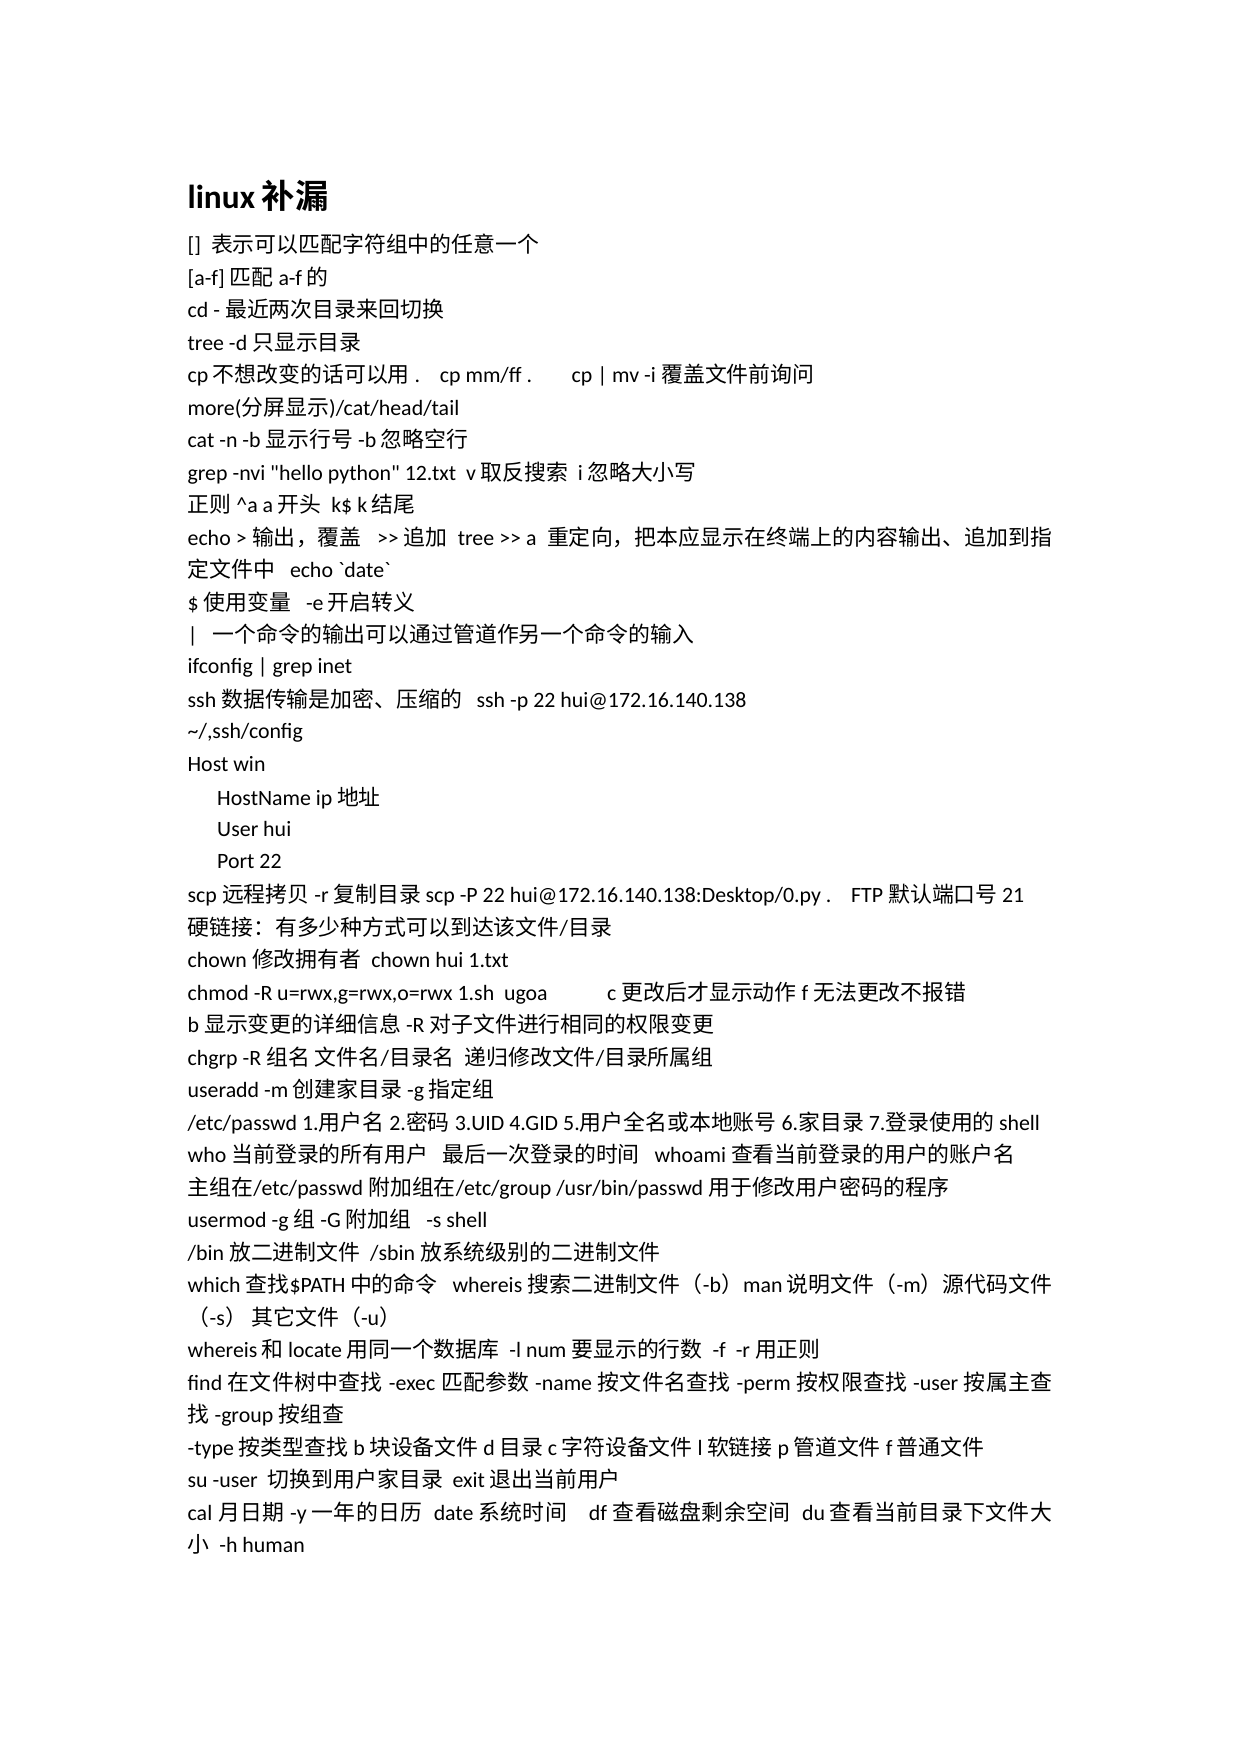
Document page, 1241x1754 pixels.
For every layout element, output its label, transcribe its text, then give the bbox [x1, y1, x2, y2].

text ifconfig | grep inet [187, 649, 1053, 682]
text cp不想改变的话可以用 . cp mm/ff . cp | mv -i 覆盖文件前询问 [187, 357, 1053, 389]
text find 在文件树中查找 -exec 匹配参数 -name 按文件名查找 -perm 按权限查找 -user 按属主查找 -group 按组查 [187, 1364, 1053, 1429]
text grep -nvi "hello python" 12.txt v取反搜索 i忽略大小写 [187, 454, 1053, 487]
text b 显示变更的详细信息 -R 对子文件进行相同的权限变更 [187, 1007, 1053, 1039]
text 硬链接：有多少种方式可以到达该文件/目录 [187, 909, 1053, 942]
text whereis和locate用同一个数据库 -l num 要显示的行数 -f -r 用正则 [187, 1332, 1053, 1364]
text scp 远程拷贝 -r 复制目录scp -P 22 hui@172.16.140.138:Desktop/0.py . FTP 默认端口号21 [187, 877, 1053, 909]
text chown 修改拥有者 chown hui 1.txt [187, 942, 1053, 974]
text Host win [187, 747, 1053, 779]
text 正则 ^a a开头 k$ k结尾 [187, 487, 1053, 519]
text ssh 数据传输是加密、压缩的 ssh -p 22 hui@172.16.140.138 [187, 682, 1053, 714]
text 主组在/etc/passwd 附加组在/etc/group /usr/bin/passwd 用于修改用户密码的程序 [187, 1169, 1053, 1202]
text | 一个命令的输出可以通过管道作另一个命令的输入 [187, 617, 1053, 649]
text cd - 最近两次目录来回切换 [187, 292, 1053, 324]
text who 当前登录的所有用户 最后一次登录的时间 whoami 查看当前登录的用户的账户名 [187, 1137, 1053, 1169]
text -type 按类型查找 b块设备文件 d目录 c字符设备文件 l软链接 p管道文件 f普通文件 [187, 1429, 1053, 1462]
text echo > 输出，覆盖 >> 追加 tree >> a 重定向，把本应显示在终端上的内容输出、追加到指定文件中 echo `date` [187, 519, 1053, 584]
text useradd -m创建家目录 -g指定组 [187, 1072, 1053, 1104]
text Port 22 [187, 844, 1053, 877]
text tree -d 只显示目录 [187, 324, 1053, 357]
text ~/,ssh/config [187, 714, 1053, 747]
text cat -n -b 显示行号 -b忽略空行 [187, 422, 1053, 454]
text linux补漏 [187, 162, 1053, 227]
text cal 月日期 -y一年的日历 date系统时间 df 查看磁盘剩余空间 du查看当前目录下文件大小 -h human [187, 1494, 1053, 1559]
text /etc/passwd 1.用户名 2.密码 3.UID 4.GID 5.用户全名或本地账号 6.家目录 7.登录使用的shell [187, 1104, 1053, 1137]
text chmod -R u=rwx,g=rwx,o=rwx 1.sh ugoa c 更改后才显示动作 f 无法更改不报错 [187, 974, 1053, 1007]
text [] 表示可以匹配字符组中的任意一个 [187, 227, 1053, 259]
text which 查找$PATH中的命令 whereis 搜索二进制文件（-b）man说明文件（-m）源代码文件（-s） 其它文件（-u） [187, 1267, 1053, 1332]
text su -user 切换到用户家目录 exit退出当前用户 [187, 1462, 1053, 1494]
text $ 使用变量 -e开启转义 [187, 584, 1053, 617]
text /bin 放二进制文件 /sbin 放系统级别的二进制文件 [187, 1234, 1053, 1267]
text User hui [187, 812, 1053, 844]
text usermod -g 组 -G 附加组 -s shell [187, 1202, 1053, 1234]
text [a-f] 匹配 a-f的 [187, 259, 1053, 292]
text more(分屏显示)/cat/head/tail [187, 389, 1053, 422]
text HostName ip地址 [187, 779, 1053, 812]
text chgrp -R 组名 文件名/目录名 递归修改文件/目录所属组 [187, 1039, 1053, 1072]
